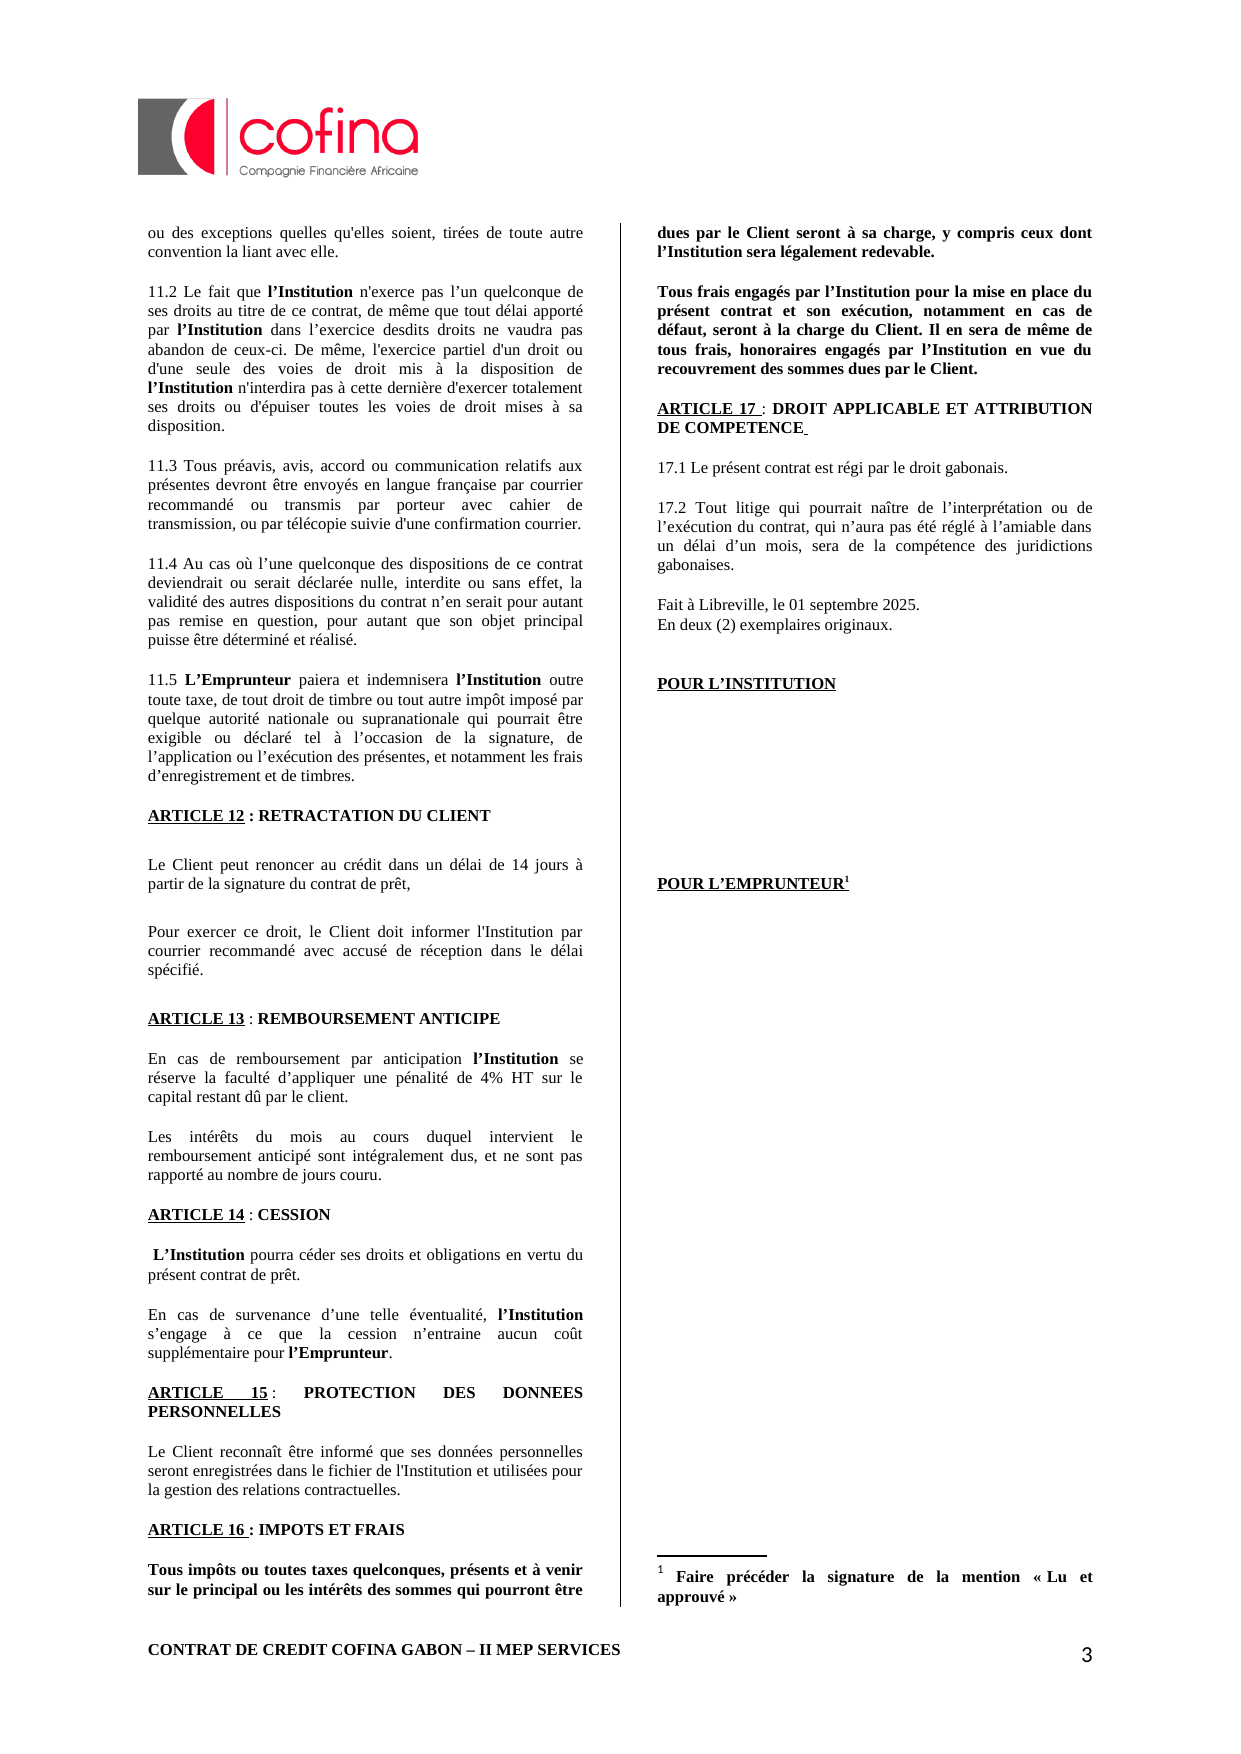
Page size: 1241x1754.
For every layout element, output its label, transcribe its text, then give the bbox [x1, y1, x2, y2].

text Le Client peut renoncer au crédit dans un délai de 14 jours à partir de la signature du contrat de prêt, [148, 854, 583, 893]
text Tous impôts ou toutes taxes quelconques, présents et à venir sur le principal ou les intérêts des sommes qui pourront être dues par le Client seront à sa charge, y compris ceux dont l’Institution sera légalement redevable. [657, 223, 1093, 261]
text Tous impôts ou toutes taxes quelconques, présents et à venir sur le principal ou les intérêts des sommes qui pourront être dues par le Client seront à sa charge, y compris ceux dont l’Institution sera légalement redevable. [148, 1560, 583, 1598]
text 17.2 Tout litige qui pourrait naître de l’interprétation ou de l’exécution du contrat, qui n’aura pas été réglé à l’amiable dans un délai d’un mois, sera de la compétence des juridictions gabonaises. [657, 498, 1093, 574]
picture [103, 73, 451, 202]
text En deux (2) exemplaires originaux. [657, 614, 1093, 633]
text Pour exercer ce droit, le Client doit informer l'Institution par courrier recommandé avec accusé de réception dans le délai spécifié. [148, 922, 583, 979]
text ARTICLE 12 : RETRACTATION DU CLIENT [148, 806, 583, 825]
text 11.4 Au cas où l’une quelconque des dispositions de ce contrat deviendrait ou serait déclarée nulle, interdite ou sans effet, la validité des autres dispositions du contrat n’en serait pour autant pas remise en question, pour autant que son objet principal puisse être déterminé et réalisé. [148, 553, 583, 649]
text POUR L’INSTITUTION [657, 673, 1093, 693]
text Les intérêts du mois au cours duquel intervient le remboursement anticipé sont intégralement dus, et ne sont pas rapporté au nombre de jours couru. [148, 1127, 583, 1184]
text ARTICLE 17 : DROIT APPLICABLE ET ATTRIBUTION DE COMPETENCE [657, 398, 1093, 437]
text 11.3 Tous préavis, avis, accord ou communication relatifs aux présentes devront être envoyés en langue française par courrier recommandé ou transmis par porteur avec cahier de transmission, ou par télécopie suivie d'une confirmation courrier. [148, 456, 583, 533]
text En cas de remboursement par anticipation l’Institution se réserve la faculté d’appliquer une pénalité de 4% HT sur le capital restant dû par le client. [148, 1048, 583, 1106]
text Fait à Libreville, le 01 septembre 2025. [657, 595, 1093, 614]
text POUR L’EMPRUNTEUR [657, 873, 1093, 893]
text ARTICLE 16 : IMPOTS ET FRAIS [148, 1520, 583, 1539]
text 11.2 Le fait que l’Institution n'exerce pas l’un quelconque de ses droits au titre de ce contrat, de même que tout délai apporté par l’Institution dans l’exercice desdits droits ne vaudra pas abandon de ceux-ci. De même, l'exercice partiel d'un droit ou d'une seule des voies de droit mis à la disposition de l’Institution n'interdira pas à cette dernière d'exercer totalement ses droits ou d'épuiser toutes les voies de droit mises à sa disposition. [148, 282, 583, 435]
text ARTICLE 13 : REMBOURSEMENT ANTICIPE [148, 1008, 583, 1028]
text ARTICLE 15 : PROTECTION DES DONNEES PERSONNELLES [148, 1383, 583, 1421]
text Le Client reconnaît être informé que ses données personnelles seront enregistrées dans le fichier de l'Institution et utilisées pour la gestion des relations contractuelles. [148, 1442, 583, 1499]
text En cas de survenance d’une telle éventualité, l’Institution s’engage à ce que la cession n’entraine aucun coût supplémentaire pour l’Emprunteur. [148, 1304, 583, 1362]
text Tous frais engagés par l’Institution pour la mise en place du présent contrat et son exécution, notamment en cas de défaut, seront à la charge du Client. Il en sera de même de tous frais, honoraires engagés par l’Institution en vue du recouvrement des sommes dues par le Client. [657, 282, 1093, 378]
text L’Institution pourra céder ses droits et obligations en vertu du présent contrat de prêt. [148, 1245, 583, 1283]
text ARTICLE 14 : CESSION [148, 1205, 583, 1224]
text 17.1 Le présent contrat est régi par le droit gabonais. [657, 458, 1093, 477]
text 11.5 L’Emprunteur paiera et indemnisera l’Institution outre toute taxe, de tout droit de timbre ou tout autre impôt imposé par quelque autorité nationale ou supranationale qui pourrait être exigible ou déclaré tel à l’occasion de la signature, de l’application ou l’exécution des présentes, et notamment les frais d’enregistrement et de timbres. [148, 670, 583, 785]
